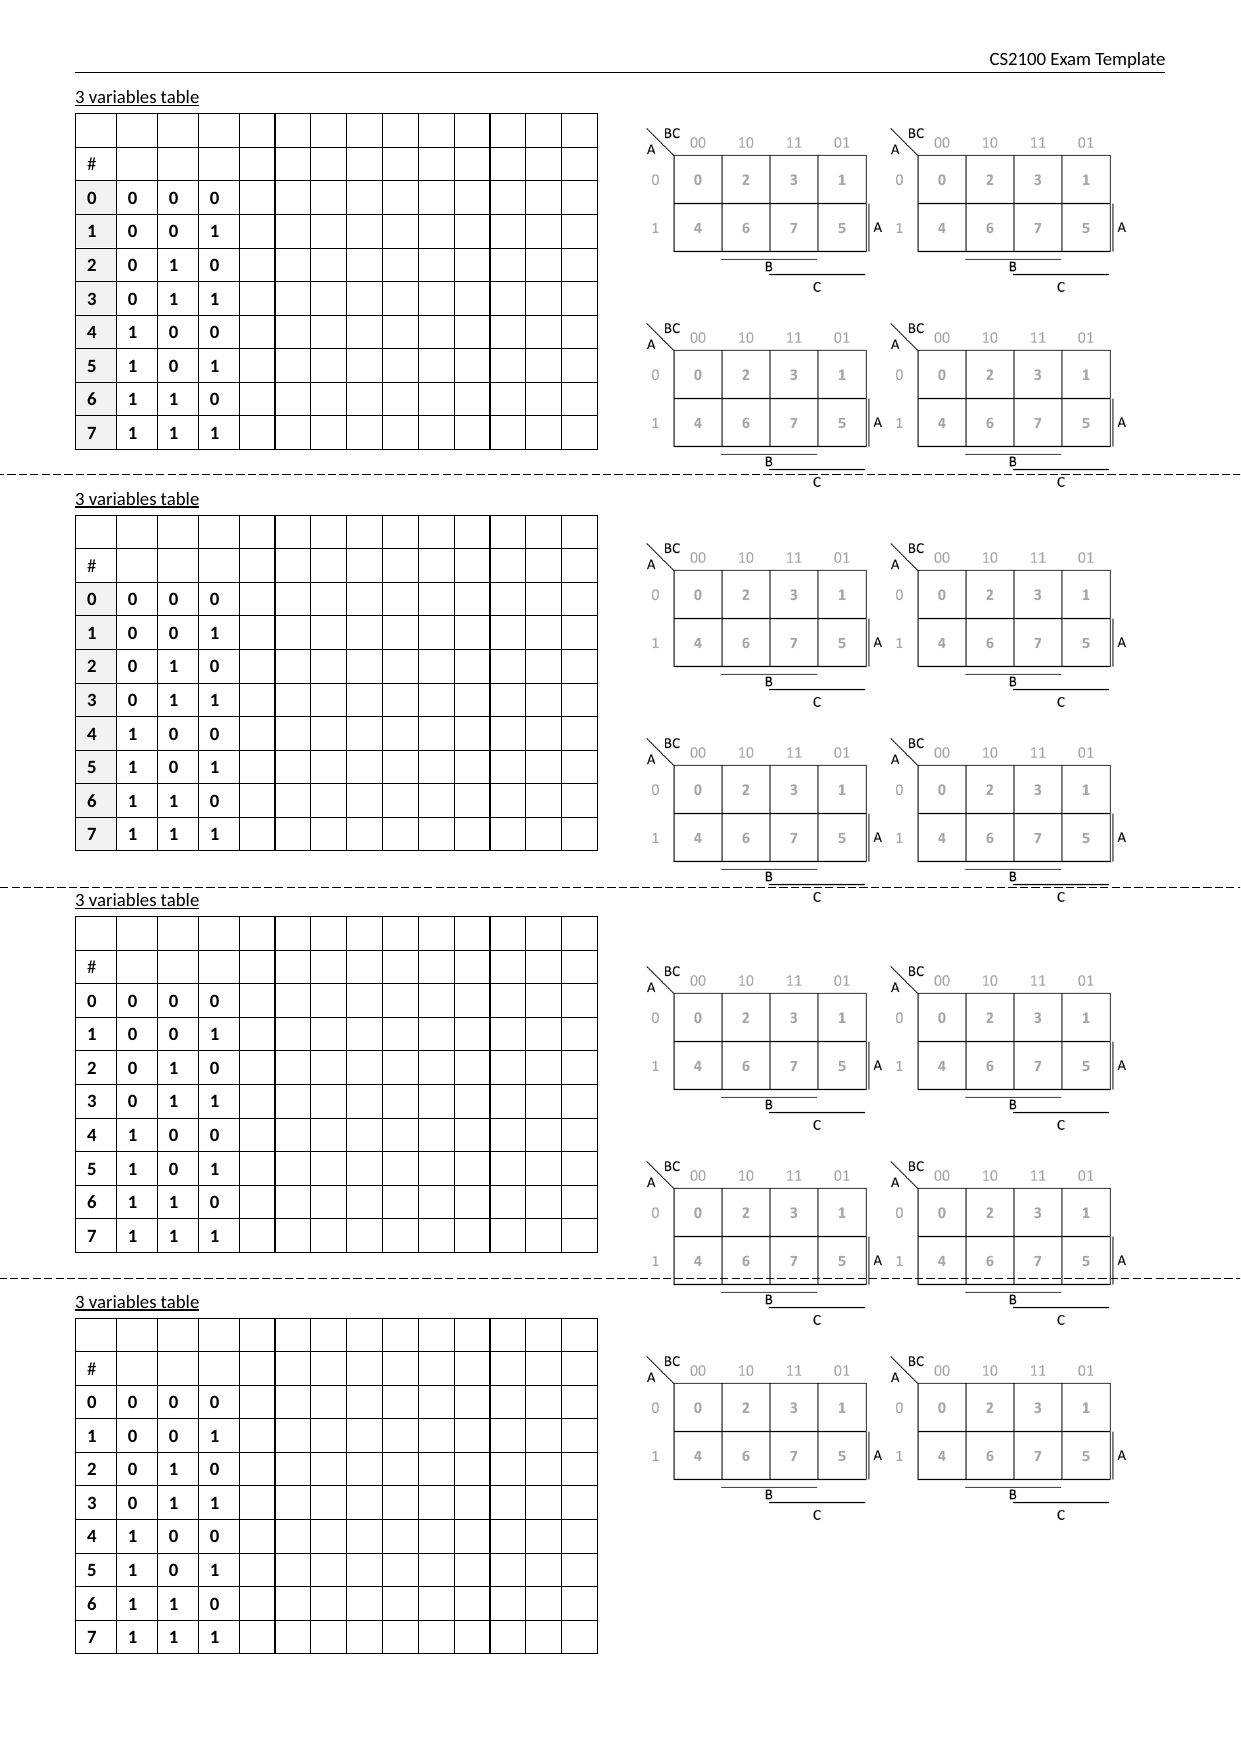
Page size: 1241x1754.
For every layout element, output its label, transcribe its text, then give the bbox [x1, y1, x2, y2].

table_cell [347, 1085, 382, 1117]
table_cell [491, 1419, 525, 1452]
table_cell 0 [199, 249, 239, 281]
table_cell [526, 684, 561, 716]
table_cell 1 [158, 1621, 198, 1653]
table_header [562, 1319, 597, 1351]
table_cell 0 [117, 616, 157, 649]
table_cell 1 [199, 616, 239, 649]
table_cell [383, 1621, 418, 1653]
table_cell 0 [117, 1419, 157, 1452]
table_cell [347, 1621, 382, 1653]
table_cell [347, 383, 382, 415]
picture [642, 1352, 1130, 1525]
table_cell 0 [117, 1051, 157, 1084]
table_cell [455, 984, 489, 1017]
table_cell [562, 148, 597, 180]
table_cell [562, 818, 597, 850]
table_cell [526, 1520, 561, 1552]
table_cell [383, 181, 418, 214]
table_cell [311, 818, 346, 850]
table_cell 0 [117, 181, 157, 214]
table_cell 7 [76, 416, 116, 449]
table_cell [455, 1587, 489, 1619]
table_cell [562, 1085, 597, 1117]
table_cell [419, 1621, 454, 1653]
table_cell 1 [199, 282, 239, 314]
table_cell [491, 1119, 525, 1151]
table_cell [276, 650, 310, 682]
table_cell [491, 1453, 525, 1485]
table_cell [562, 1587, 597, 1619]
table_cell 0 [158, 1520, 198, 1552]
table_header [76, 917, 116, 950]
table_cell [311, 1520, 346, 1552]
table_cell 1 [76, 215, 116, 247]
table_cell 1 [158, 650, 198, 682]
table_cell [455, 1554, 489, 1586]
picture [642, 734, 1130, 907]
table_cell [526, 1587, 561, 1619]
table_cell [383, 1386, 418, 1418]
table_cell [276, 1152, 310, 1184]
table_cell [240, 717, 274, 749]
table_cell [240, 1152, 274, 1184]
table_cell [311, 383, 346, 415]
table_cell [491, 1152, 525, 1184]
table_cell [276, 282, 310, 314]
table_cell [311, 1587, 346, 1619]
table_header [276, 917, 310, 950]
table_cell 1 [158, 684, 198, 716]
table_cell [562, 1486, 597, 1519]
table_header [311, 114, 346, 147]
table_cell [276, 818, 310, 850]
table_cell [347, 416, 382, 449]
table_cell [347, 784, 382, 817]
table_cell [311, 1152, 346, 1184]
table_cell [526, 383, 561, 415]
table_cell 1 [117, 416, 157, 449]
table_cell [158, 549, 198, 582]
table_cell [383, 1018, 418, 1050]
table_cell [419, 1352, 454, 1385]
table_cell [419, 1085, 454, 1117]
table_cell [240, 1621, 274, 1653]
table_cell [562, 951, 597, 983]
table_cell [276, 549, 310, 582]
table_cell 1 [117, 1186, 157, 1218]
table_header [419, 516, 454, 548]
table_cell [419, 784, 454, 817]
table_cell 7 [76, 818, 116, 850]
table_header [117, 1319, 157, 1351]
table_cell 0 [117, 282, 157, 314]
table_cell [276, 1352, 310, 1385]
table_cell 0 [199, 383, 239, 415]
table_header [491, 114, 525, 147]
table_cell [526, 1051, 561, 1084]
table_cell 0 [158, 215, 198, 247]
table_cell [419, 1419, 454, 1452]
table_cell [419, 1152, 454, 1184]
table_cell 1 [199, 1152, 239, 1184]
table_header [562, 516, 597, 548]
table_header [455, 114, 489, 147]
table_header [455, 516, 489, 548]
table_cell [419, 148, 454, 180]
table_cell [526, 951, 561, 983]
table_cell [562, 616, 597, 649]
table_cell [240, 549, 274, 582]
table_header [240, 516, 274, 548]
table_cell [562, 1621, 597, 1653]
table_cell [562, 1386, 597, 1418]
table_cell [526, 215, 561, 247]
table_cell # [76, 1352, 116, 1385]
table_header [199, 917, 239, 950]
table_cell [240, 249, 274, 281]
table_cell [347, 1453, 382, 1485]
table_cell [455, 349, 489, 382]
table_cell [455, 215, 489, 247]
table_cell [455, 951, 489, 983]
table_cell 2 [76, 1051, 116, 1084]
table_cell [562, 1018, 597, 1050]
table_cell [240, 1554, 274, 1586]
table_cell [491, 383, 525, 415]
table_cell 0 [117, 684, 157, 716]
table_cell 6 [76, 784, 116, 817]
table_cell [491, 316, 525, 348]
table_cell [311, 684, 346, 716]
table_cell [311, 416, 346, 449]
table_cell 0 [158, 349, 198, 382]
table_cell [491, 984, 525, 1017]
table_cell 6 [76, 383, 116, 415]
table_cell [347, 1554, 382, 1586]
table_header [158, 917, 198, 950]
table_header [455, 917, 489, 950]
table_cell 0 [158, 1386, 198, 1418]
table_cell [347, 249, 382, 281]
table_cell [526, 784, 561, 817]
table_cell [347, 181, 382, 214]
table_cell [419, 1219, 454, 1252]
table_cell [383, 984, 418, 1017]
table_cell [311, 1486, 346, 1519]
table_cell [240, 583, 274, 615]
table_cell [419, 1486, 454, 1519]
table_cell 0 [199, 1587, 239, 1619]
table_cell [419, 1051, 454, 1084]
table_cell [276, 1453, 310, 1485]
table_cell [455, 316, 489, 348]
table_header [526, 917, 561, 950]
table_cell [383, 818, 418, 850]
table_cell [526, 1152, 561, 1184]
table_cell [311, 349, 346, 382]
table_cell [491, 1051, 525, 1084]
table_cell 1 [158, 784, 198, 817]
table_cell [562, 784, 597, 817]
table_cell 1 [199, 684, 239, 716]
table_cell 1 [117, 1119, 157, 1151]
table_cell 1 [117, 717, 157, 749]
table_cell [347, 215, 382, 247]
table_cell [562, 349, 597, 382]
table_cell [455, 549, 489, 582]
table_cell [419, 549, 454, 582]
table_cell [419, 684, 454, 716]
table_cell [562, 984, 597, 1017]
table_cell [455, 1386, 489, 1418]
table_cell 0 [117, 1018, 157, 1050]
table_cell [526, 1419, 561, 1452]
table_cell 1 [117, 751, 157, 783]
table_cell 0 [117, 215, 157, 247]
table_cell # [76, 549, 116, 582]
table_cell # [76, 951, 116, 983]
table_cell [491, 1018, 525, 1050]
table_cell 1 [76, 616, 116, 649]
table_cell [455, 1486, 489, 1519]
table_cell [562, 1119, 597, 1151]
table_cell 0 [199, 583, 239, 615]
table_cell 1 [117, 1621, 157, 1653]
table_cell 1 [158, 249, 198, 281]
table_cell [526, 349, 561, 382]
table_cell [199, 951, 239, 983]
table_cell [347, 616, 382, 649]
table_cell [311, 215, 346, 247]
table_cell [383, 1352, 418, 1385]
table_cell [491, 717, 525, 749]
table_header [117, 917, 157, 950]
table_cell [311, 549, 346, 582]
table_cell [347, 818, 382, 850]
table_cell [240, 984, 274, 1017]
table_cell [526, 1453, 561, 1485]
table_cell [383, 1119, 418, 1151]
table_cell [311, 650, 346, 682]
table_cell [383, 684, 418, 716]
table_cell 0 [158, 616, 198, 649]
table_cell [455, 784, 489, 817]
table_cell [491, 951, 525, 983]
table_cell [276, 148, 310, 180]
table_cell [562, 751, 597, 783]
table_header [240, 917, 274, 950]
table_cell [240, 349, 274, 382]
table_header [347, 1319, 382, 1351]
table_cell [311, 1621, 346, 1653]
table_cell 0 [199, 1453, 239, 1485]
table_cell [311, 717, 346, 749]
table_cell [562, 1520, 597, 1552]
table_cell 0 [117, 1085, 157, 1117]
table_cell [383, 249, 418, 281]
table_header [76, 516, 116, 548]
table_cell [311, 1119, 346, 1151]
table_cell [240, 818, 274, 850]
table_header [383, 516, 418, 548]
table_header [311, 516, 346, 548]
table_cell [311, 1352, 346, 1385]
table_cell 1 [158, 1186, 198, 1218]
table_cell [347, 1018, 382, 1050]
table_cell [419, 383, 454, 415]
table_cell [491, 616, 525, 649]
table_cell 2 [76, 249, 116, 281]
table_cell [311, 1018, 346, 1050]
table_header [383, 1319, 418, 1351]
table_cell 0 [76, 181, 116, 214]
table_cell [240, 616, 274, 649]
table_cell [383, 215, 418, 247]
table_header [562, 917, 597, 950]
table_cell [491, 1219, 525, 1252]
table_cell [419, 1186, 454, 1218]
table_cell [419, 181, 454, 214]
table_cell [455, 1018, 489, 1050]
table_cell # [76, 148, 116, 180]
table_cell [347, 316, 382, 348]
table_cell [455, 616, 489, 649]
table_cell [491, 1386, 525, 1418]
table_header [347, 516, 382, 548]
table_cell 0 [76, 583, 116, 615]
table_cell [526, 1219, 561, 1252]
table_cell [276, 1051, 310, 1084]
table_cell 0 [199, 316, 239, 348]
table_cell [526, 1386, 561, 1418]
table_cell [347, 684, 382, 716]
table_cell [491, 1554, 525, 1586]
table_cell 1 [76, 1419, 116, 1452]
table_cell [276, 1520, 310, 1552]
table_cell [491, 650, 525, 682]
table_cell 0 [158, 181, 198, 214]
table_cell [311, 1051, 346, 1084]
table_cell 0 [158, 316, 198, 348]
table_cell 0 [158, 1419, 198, 1452]
table_cell [562, 249, 597, 281]
table_cell [526, 181, 561, 214]
table_cell [491, 282, 525, 314]
table_header [347, 917, 382, 950]
table_cell 1 [199, 1621, 239, 1653]
table_cell [311, 583, 346, 615]
table_cell [419, 349, 454, 382]
table_cell 3 [76, 282, 116, 314]
table_cell 0 [199, 1520, 239, 1552]
table_header [383, 114, 418, 147]
table_cell [562, 282, 597, 314]
table_cell [455, 717, 489, 749]
table_cell [526, 1018, 561, 1050]
table_cell [240, 1018, 274, 1050]
table_cell [276, 181, 310, 214]
table_cell [347, 1419, 382, 1452]
table_header [117, 516, 157, 548]
table_cell [311, 1419, 346, 1452]
table_cell 0 [199, 650, 239, 682]
table_cell [491, 1085, 525, 1117]
table_cell [562, 1219, 597, 1252]
table_cell [526, 549, 561, 582]
table_cell [455, 1621, 489, 1653]
table_cell 0 [158, 1152, 198, 1184]
table_cell 0 [117, 650, 157, 682]
table_cell 1 [117, 1152, 157, 1184]
table_cell [455, 148, 489, 180]
table_cell 0 [158, 1554, 198, 1586]
table_cell [455, 1219, 489, 1252]
table_cell 1 [199, 349, 239, 382]
table_cell [562, 1554, 597, 1586]
table_cell [383, 1219, 418, 1252]
table_cell [240, 684, 274, 716]
table_cell [311, 751, 346, 783]
table_header [419, 114, 454, 147]
table_cell [455, 818, 489, 850]
table_cell [117, 549, 157, 582]
table_cell [276, 784, 310, 817]
table_cell [419, 751, 454, 783]
table_cell [311, 1554, 346, 1586]
table_cell [199, 148, 239, 180]
table_cell [419, 1018, 454, 1050]
table_cell [419, 818, 454, 850]
picture [642, 962, 1130, 1135]
table_cell [276, 383, 310, 415]
table_cell [240, 951, 274, 983]
table_cell 1 [158, 1453, 198, 1485]
table_cell [526, 650, 561, 682]
table_cell [240, 1119, 274, 1151]
table_cell 4 [76, 717, 116, 749]
table_cell [311, 1453, 346, 1485]
table_cell [276, 215, 310, 247]
table_cell [276, 416, 310, 449]
table_cell [383, 1554, 418, 1586]
table_cell 0 [158, 1018, 198, 1050]
table_cell [562, 181, 597, 214]
table_header [276, 1319, 310, 1351]
table_cell [347, 1386, 382, 1418]
table_cell [526, 751, 561, 783]
table_cell [562, 1453, 597, 1485]
table_cell [311, 316, 346, 348]
table_cell [240, 1386, 274, 1418]
table_header [311, 1319, 346, 1351]
table_header [419, 917, 454, 950]
table_cell 1 [158, 1587, 198, 1619]
table_cell [383, 583, 418, 615]
table_cell [562, 1051, 597, 1084]
table_cell 2 [76, 650, 116, 682]
table_cell 1 [117, 349, 157, 382]
table_cell 1 [117, 784, 157, 817]
table_cell [383, 316, 418, 348]
table_cell 1 [117, 1587, 157, 1619]
table_cell [455, 249, 489, 281]
table_cell [383, 1186, 418, 1218]
table_cell [419, 215, 454, 247]
table_cell [240, 383, 274, 415]
table_cell [347, 951, 382, 983]
table_cell 0 [199, 717, 239, 749]
table_cell [311, 1085, 346, 1117]
table_cell [276, 349, 310, 382]
table_cell 0 [199, 784, 239, 817]
table_cell [383, 1051, 418, 1084]
table_cell 7 [76, 1219, 116, 1252]
table_cell [491, 1186, 525, 1218]
picture [642, 539, 1130, 712]
table_cell [491, 181, 525, 214]
table_header [491, 1319, 525, 1351]
table_cell [311, 249, 346, 281]
table_cell [491, 751, 525, 783]
text 3 variables table [75, 1285, 598, 1318]
table_cell [276, 684, 310, 716]
table_cell 3 [76, 684, 116, 716]
table_cell [158, 951, 198, 983]
table_cell [526, 818, 561, 850]
table_cell [347, 282, 382, 314]
table_cell [562, 684, 597, 716]
table_cell 0 [117, 984, 157, 1017]
table_cell [455, 1520, 489, 1552]
table_cell [311, 616, 346, 649]
table_cell [491, 784, 525, 817]
table_cell [199, 1352, 239, 1385]
table_cell [276, 616, 310, 649]
table_cell 4 [76, 1520, 116, 1552]
table_cell [455, 1085, 489, 1117]
table_header [526, 1319, 561, 1351]
table_cell 0 [199, 1386, 239, 1418]
table_cell 0 [199, 181, 239, 214]
table_cell 7 [76, 1621, 116, 1653]
table_cell [491, 249, 525, 281]
table_cell [347, 1219, 382, 1252]
table_cell [455, 1186, 489, 1218]
table_cell [419, 1554, 454, 1586]
table_cell [276, 1085, 310, 1117]
table_cell [526, 1186, 561, 1218]
table_cell 6 [76, 1186, 116, 1218]
table_cell 1 [158, 1051, 198, 1084]
table_cell [276, 1621, 310, 1653]
table_cell 1 [76, 1018, 116, 1050]
table_cell [526, 1085, 561, 1117]
table_cell [491, 1352, 525, 1385]
table_cell [240, 784, 274, 817]
table_cell [383, 416, 418, 449]
table_cell [383, 282, 418, 314]
table_cell [526, 1352, 561, 1385]
text 3 variables table [75, 884, 598, 916]
table_cell [491, 549, 525, 582]
table_cell 5 [76, 1152, 116, 1184]
table_header [158, 114, 198, 147]
table_cell [383, 616, 418, 649]
table_cell 1 [199, 818, 239, 850]
table_cell 2 [76, 1453, 116, 1485]
table_cell [347, 583, 382, 615]
table_cell [419, 316, 454, 348]
table_cell 1 [158, 282, 198, 314]
table_header [347, 114, 382, 147]
table_cell [383, 1085, 418, 1117]
table_cell [240, 282, 274, 314]
table_cell [240, 1186, 274, 1218]
table_cell [347, 1352, 382, 1385]
table_cell 1 [117, 383, 157, 415]
table_cell [240, 1453, 274, 1485]
table_cell [347, 1186, 382, 1218]
table_cell [311, 282, 346, 314]
table_cell [419, 282, 454, 314]
table_cell 1 [158, 818, 198, 850]
table_cell [276, 1587, 310, 1619]
table_cell 0 [158, 583, 198, 615]
table_cell [383, 1486, 418, 1519]
table_cell [455, 1051, 489, 1084]
table_cell 0 [117, 583, 157, 615]
table_cell 1 [158, 383, 198, 415]
table_cell [240, 1352, 274, 1385]
table_cell [526, 282, 561, 314]
table_header [491, 516, 525, 548]
table_cell [347, 148, 382, 180]
table_cell [562, 583, 597, 615]
table_cell [383, 349, 418, 382]
table_cell [240, 1085, 274, 1117]
table_cell [311, 1186, 346, 1218]
table_cell [526, 1621, 561, 1653]
table_cell [383, 650, 418, 682]
table_header [76, 1319, 116, 1351]
table_header [419, 1319, 454, 1351]
table_header [158, 1319, 198, 1351]
table_cell [276, 1554, 310, 1586]
table_cell [276, 583, 310, 615]
table_cell [491, 1621, 525, 1653]
table_cell [347, 1152, 382, 1184]
table_cell 0 [158, 984, 198, 1017]
table_cell [419, 1520, 454, 1552]
table_cell [276, 1018, 310, 1050]
table_cell [562, 215, 597, 247]
table_cell [347, 650, 382, 682]
table_cell [526, 1486, 561, 1519]
table_cell 5 [76, 349, 116, 382]
table_cell 1 [199, 1219, 239, 1252]
table_cell [455, 181, 489, 214]
table_cell 0 [199, 1051, 239, 1084]
table_cell [526, 148, 561, 180]
table_cell [526, 1554, 561, 1586]
table_cell 0 [76, 984, 116, 1017]
table_cell [491, 1486, 525, 1519]
table_cell [562, 316, 597, 348]
table_cell [491, 1587, 525, 1619]
table_cell [276, 1486, 310, 1519]
table_cell [158, 1352, 198, 1385]
table_cell [276, 316, 310, 348]
table_header [562, 114, 597, 147]
table_cell [158, 148, 198, 180]
table_cell [455, 1453, 489, 1485]
table_cell 1 [158, 416, 198, 449]
text 3 variables table [75, 482, 598, 515]
table_cell [276, 1186, 310, 1218]
table_cell [562, 1352, 597, 1385]
table_cell [562, 1152, 597, 1184]
table_cell [383, 1520, 418, 1552]
table_cell [347, 1051, 382, 1084]
table_cell 1 [199, 1486, 239, 1519]
table_header [199, 1319, 239, 1351]
table_cell [455, 383, 489, 415]
table_header [76, 114, 116, 147]
table_cell [455, 282, 489, 314]
table_cell [455, 1152, 489, 1184]
table_cell [240, 416, 274, 449]
table_cell 5 [76, 751, 116, 783]
table_cell 3 [76, 1085, 116, 1117]
table_cell [491, 416, 525, 449]
table_cell [276, 1119, 310, 1151]
table_cell [491, 215, 525, 247]
table_cell 1 [199, 416, 239, 449]
table_cell [276, 951, 310, 983]
table_cell 1 [158, 1486, 198, 1519]
table_cell [526, 717, 561, 749]
table_cell [311, 1219, 346, 1252]
table_cell [347, 1520, 382, 1552]
table_cell [383, 717, 418, 749]
table_cell [383, 1587, 418, 1619]
table_cell [383, 1453, 418, 1485]
table_cell [419, 717, 454, 749]
table_cell [526, 1119, 561, 1151]
table_cell 5 [76, 1554, 116, 1586]
table_cell [383, 383, 418, 415]
table_cell [240, 148, 274, 180]
table_cell 1 [158, 1219, 198, 1252]
table_cell [455, 1419, 489, 1452]
table_cell 1 [117, 316, 157, 348]
table_cell [383, 1419, 418, 1452]
table_cell [419, 951, 454, 983]
table_cell [419, 416, 454, 449]
text 3 variables table [75, 81, 598, 113]
table_cell [491, 583, 525, 615]
table_cell [383, 784, 418, 817]
table_cell [311, 784, 346, 817]
table_cell 1 [199, 1554, 239, 1586]
table_cell 1 [158, 1085, 198, 1117]
picture [642, 1157, 1130, 1330]
table_cell [276, 1419, 310, 1452]
table_cell [455, 684, 489, 716]
table_cell 6 [76, 1587, 116, 1619]
table_header [455, 1319, 489, 1351]
table_cell [240, 1419, 274, 1452]
table_cell [562, 650, 597, 682]
table_cell 1 [199, 1419, 239, 1452]
table_cell [276, 1386, 310, 1418]
table_cell [562, 416, 597, 449]
table_cell [383, 549, 418, 582]
table_cell [383, 751, 418, 783]
table_header [199, 516, 239, 548]
table_cell [419, 984, 454, 1017]
table_cell [347, 717, 382, 749]
table_cell [419, 1386, 454, 1418]
table_cell [199, 549, 239, 582]
table_cell 0 [117, 1453, 157, 1485]
table_cell [526, 583, 561, 615]
table_cell [240, 751, 274, 783]
table_cell [347, 1486, 382, 1519]
table_cell [347, 984, 382, 1017]
table_cell [240, 215, 274, 247]
table_cell [526, 316, 561, 348]
table_cell 4 [76, 1119, 116, 1151]
table_cell 0 [158, 717, 198, 749]
table_cell 0 [76, 1386, 116, 1418]
table_cell [276, 751, 310, 783]
table_header [311, 917, 346, 950]
table_header [240, 1319, 274, 1351]
table_cell [383, 1152, 418, 1184]
table_cell 0 [117, 249, 157, 281]
table_cell [276, 984, 310, 1017]
table_cell [240, 181, 274, 214]
table_cell [455, 751, 489, 783]
table_cell [311, 951, 346, 983]
table_header [526, 114, 561, 147]
table_header [240, 114, 274, 147]
table_cell [240, 1486, 274, 1519]
table_cell [526, 416, 561, 449]
table_cell 0 [199, 984, 239, 1017]
table_cell [240, 650, 274, 682]
table_header [276, 516, 310, 548]
table_cell [455, 650, 489, 682]
table_cell 0 [158, 1119, 198, 1151]
table_cell [419, 1587, 454, 1619]
table_cell [383, 951, 418, 983]
table_cell 3 [76, 1486, 116, 1519]
table_cell [455, 1352, 489, 1385]
table_cell [347, 349, 382, 382]
table_cell 1 [199, 751, 239, 783]
table_cell [491, 349, 525, 382]
table_cell [491, 148, 525, 180]
table_cell [117, 148, 157, 180]
table_header [276, 114, 310, 147]
table_cell 1 [117, 818, 157, 850]
table_cell [562, 383, 597, 415]
table_cell 1 [199, 215, 239, 247]
table_cell [240, 1587, 274, 1619]
table_cell [419, 1119, 454, 1151]
table_cell [419, 650, 454, 682]
table_cell [455, 416, 489, 449]
table_cell [117, 951, 157, 983]
table_cell [276, 1219, 310, 1252]
table_cell [491, 818, 525, 850]
table_cell [455, 583, 489, 615]
table_cell [383, 148, 418, 180]
table_cell 0 [117, 1486, 157, 1519]
table_cell [491, 1520, 525, 1552]
table_cell 1 [117, 1554, 157, 1586]
table_cell [311, 984, 346, 1017]
picture [642, 124, 1130, 297]
table_cell [347, 751, 382, 783]
table_header [158, 516, 198, 548]
table_cell 4 [76, 316, 116, 348]
table_cell [419, 249, 454, 281]
table_cell [276, 249, 310, 281]
table_cell [491, 684, 525, 716]
picture [642, 319, 1130, 492]
table_cell [562, 717, 597, 749]
table_header [491, 917, 525, 950]
table_cell [419, 616, 454, 649]
table_cell [240, 1219, 274, 1252]
table_header [383, 917, 418, 950]
table_cell [562, 549, 597, 582]
table_cell [240, 1051, 274, 1084]
table_cell [347, 1119, 382, 1151]
table_cell [562, 1419, 597, 1452]
table_cell 1 [117, 1219, 157, 1252]
table_cell 0 [199, 1186, 239, 1218]
table_cell [526, 616, 561, 649]
table_header [199, 114, 239, 147]
table_cell [347, 549, 382, 582]
table_cell [311, 181, 346, 214]
table_cell [562, 1186, 597, 1218]
table_cell 0 [158, 751, 198, 783]
table_cell [419, 583, 454, 615]
table_cell [311, 148, 346, 180]
table_cell 1 [199, 1085, 239, 1117]
table_cell [311, 1386, 346, 1418]
table_cell [240, 316, 274, 348]
table_cell [347, 1587, 382, 1619]
table_cell 0 [117, 1386, 157, 1418]
table_cell 0 [199, 1119, 239, 1151]
table_cell [276, 717, 310, 749]
table_header [526, 516, 561, 548]
table_header [117, 114, 157, 147]
table_cell 1 [199, 1018, 239, 1050]
table_cell [526, 249, 561, 281]
table_cell [240, 1520, 274, 1552]
table_cell 1 [117, 1520, 157, 1552]
table_cell [526, 984, 561, 1017]
table_cell [455, 1119, 489, 1151]
table_cell [117, 1352, 157, 1385]
table_cell [419, 1453, 454, 1485]
